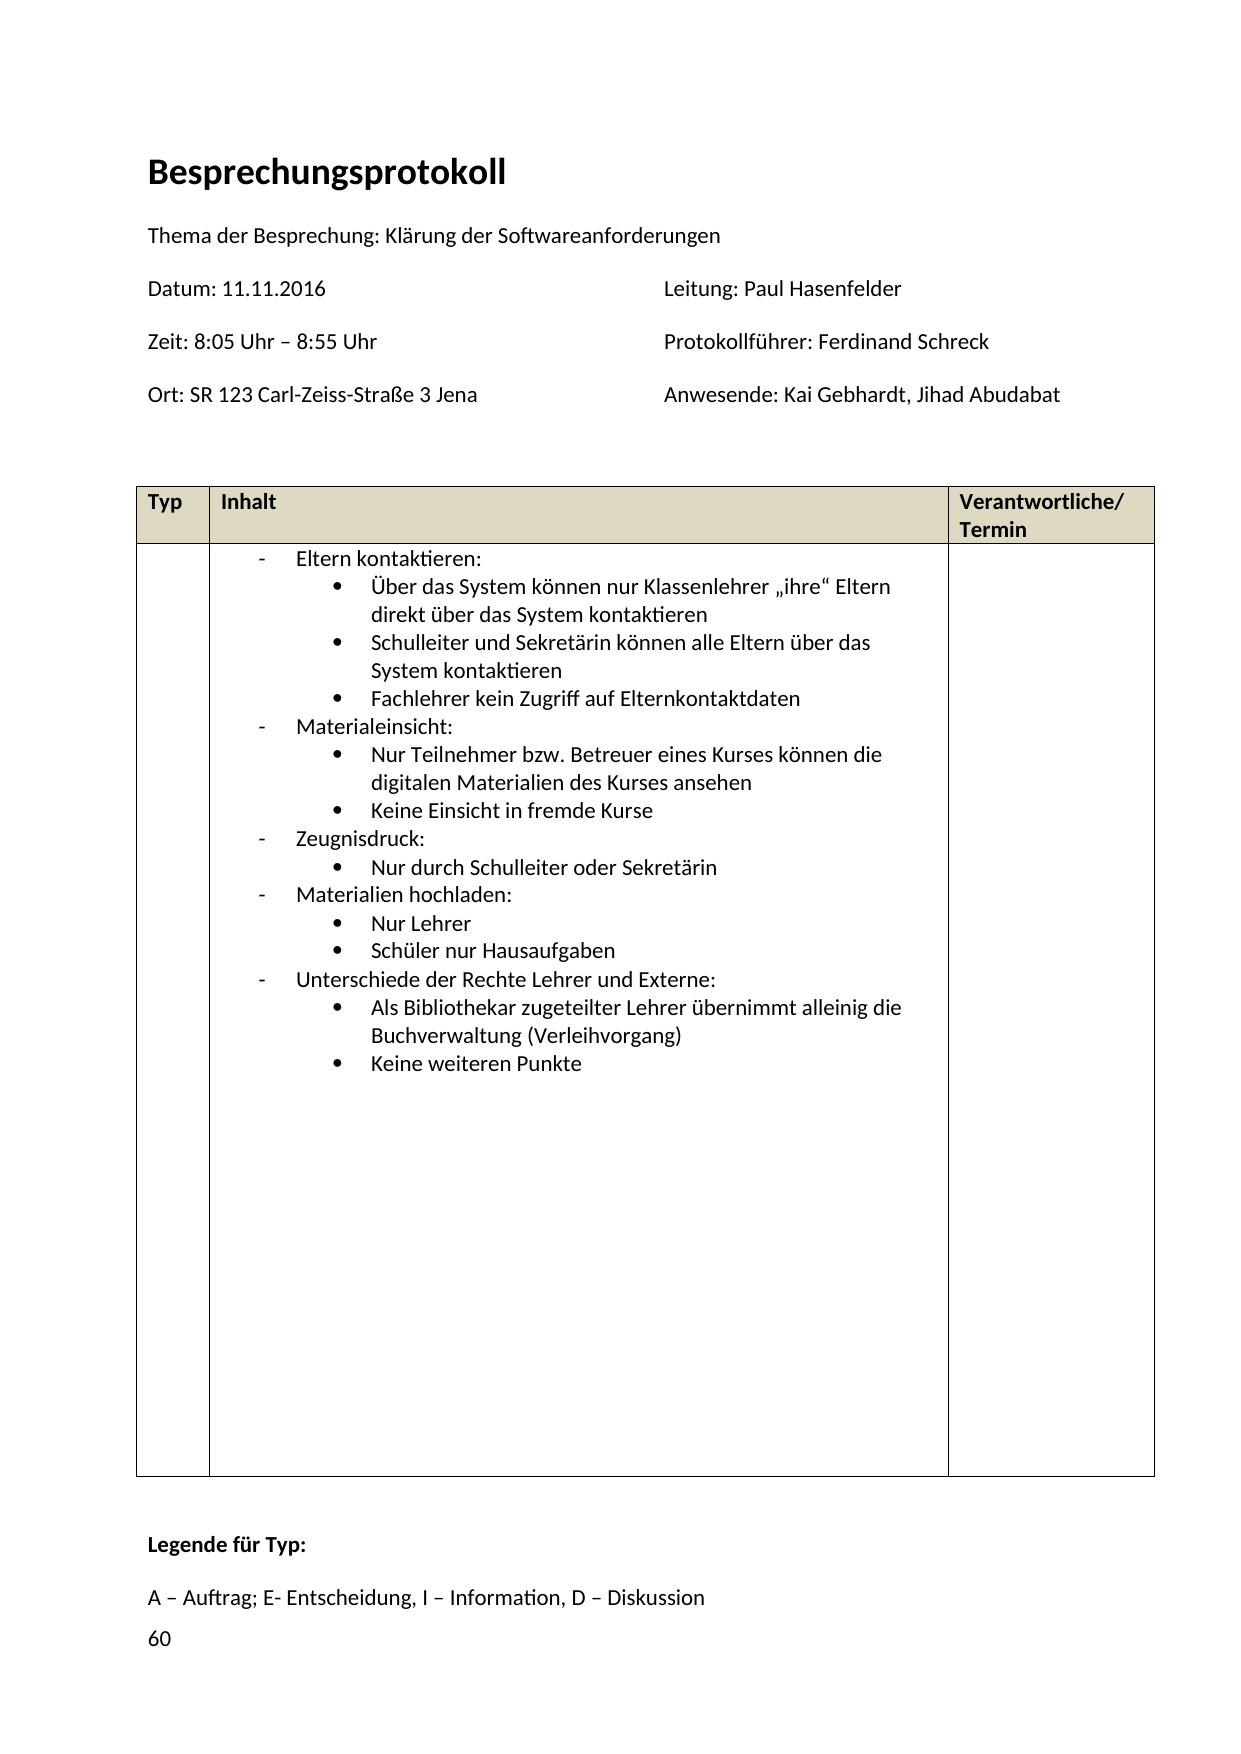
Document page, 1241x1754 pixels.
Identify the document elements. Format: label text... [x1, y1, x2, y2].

table_cell [137, 544, 209, 1476]
table_cell Eltern kontaktieren: Über das System können nur Klassenlehrer „ihre“ Eltern direkt über das System kontaktieren Schulleiter und Sekretärin können alle Eltern über das System kontaktieren Fachlehrer kein Zugriff auf Elternkontaktdaten Materialeinsicht: Nur Teilnehmer bzw. Betreuer eines Kurses können die digitalen Materialien des Kurses ansehen Keine Einsicht in fremde Kurse Zeugnisdruck: Nur durch Schulleiter oder Sekretärin Materialien hochladen: Nur Lehrer Schüler nur Hausaufgaben Unterschiede der Rechte Lehrer und Externe: Als Bibliothekar zugeteilter Lehrer übernimmt alleinig die Buchverwaltung (Verleihvorgang) Keine weiteren Punkte [210, 544, 948, 1476]
text Legende für Typ: [148, 1530, 1093, 1558]
text Thema der Besprechung: Klärung der Softwareanforderungen [148, 221, 1093, 249]
text A – Auftrag; E- Entscheidung, I – Information, D – Diskussion [148, 1583, 1093, 1611]
table_header Inhalt [210, 487, 948, 543]
table_cell [949, 544, 1154, 1476]
text Datum: 11.11.2016 Leitung: Paul Hasenfelder [148, 274, 1093, 302]
text Ort: SR 123 Carl-Zeiss-Straße 3 Jena Anwesende: Kai Gebhardt, Jihad Abudabat [148, 380, 1093, 408]
table_header Verantwortliche/ Termin [949, 487, 1154, 543]
text Zeit: 8:05 Uhr – 8:55 Uhr Protokollführer: Ferdinand Schreck [148, 327, 1093, 355]
table_header Typ [137, 487, 209, 543]
text Besprechungsprotokoll [148, 148, 1093, 193]
